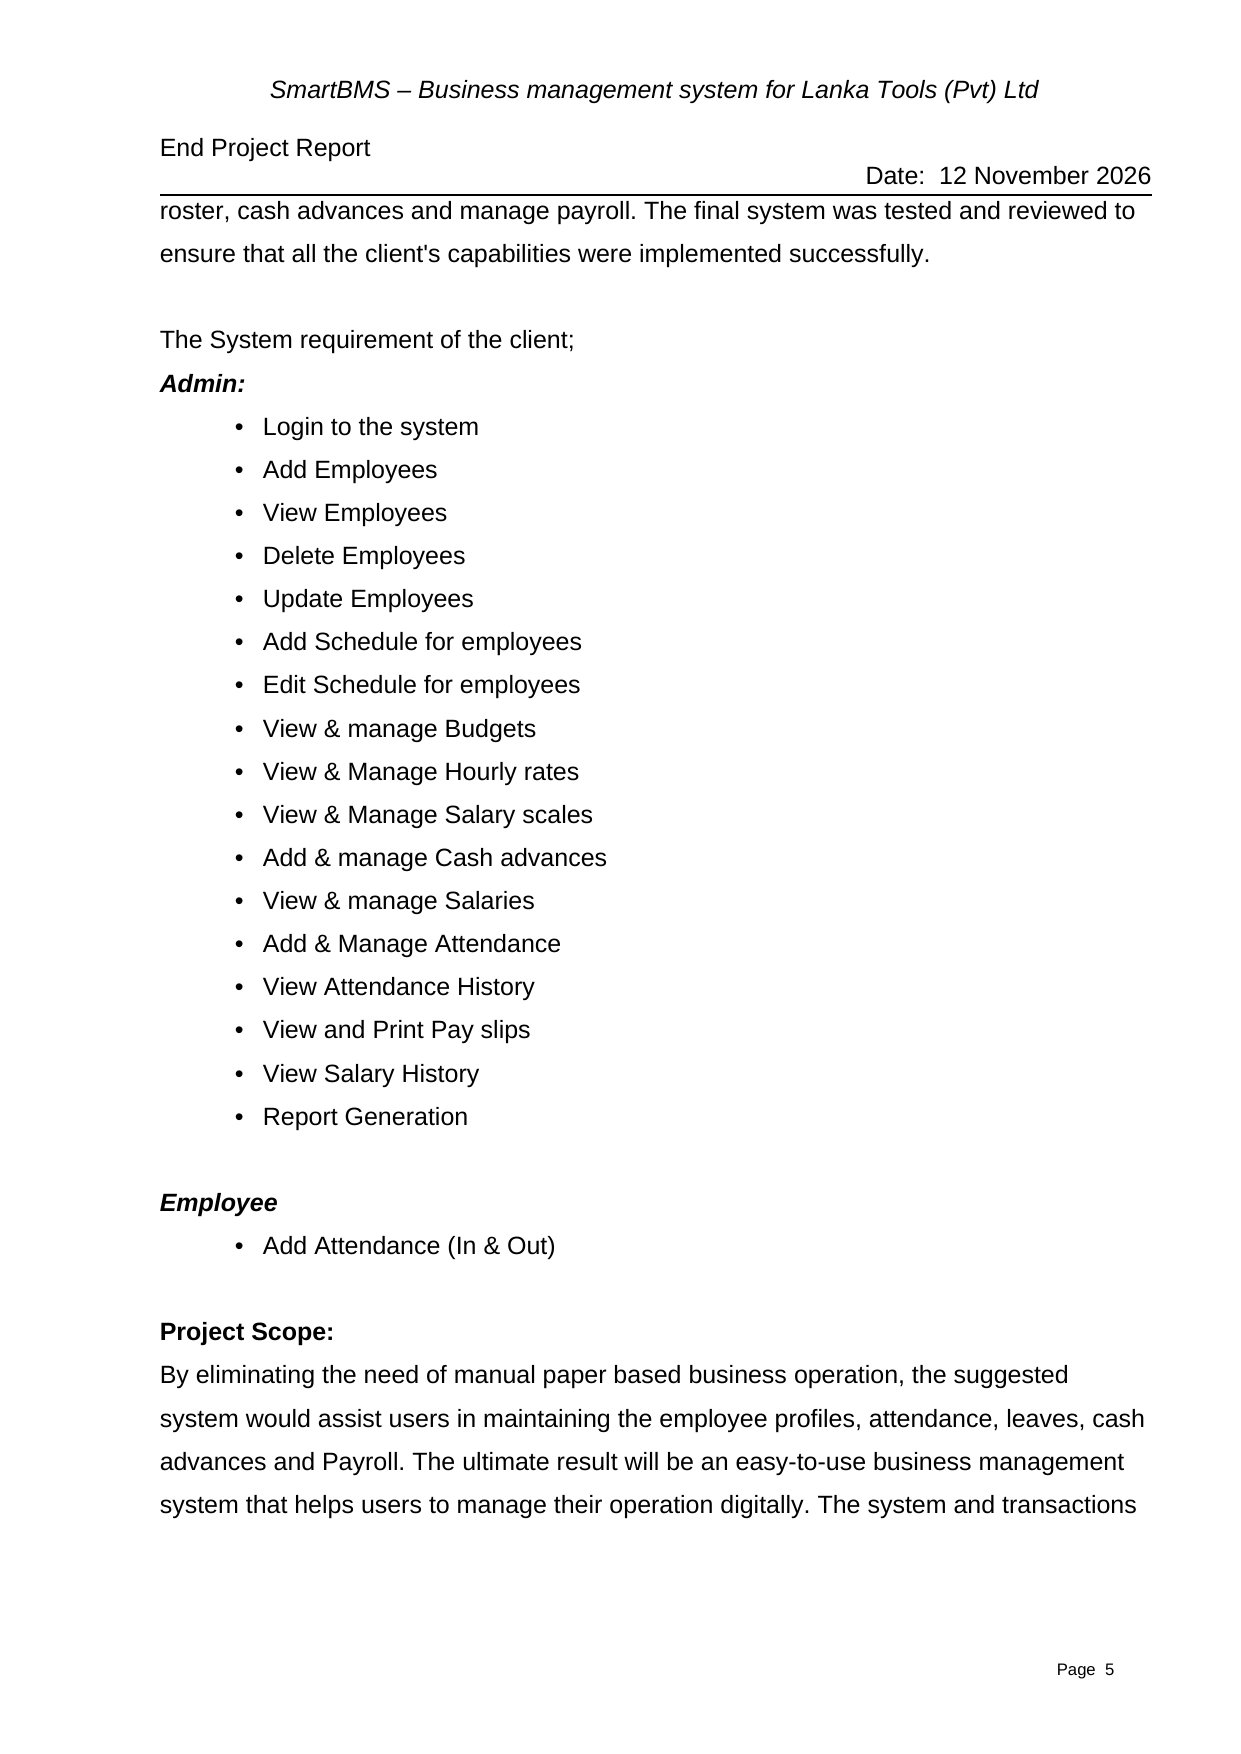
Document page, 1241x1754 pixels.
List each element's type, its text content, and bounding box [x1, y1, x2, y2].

list Add & manage Cash advances [234, 843, 1152, 872]
text Project Scope: [159, 1317, 1152, 1346]
text The System requirement of the client; [159, 325, 1152, 354]
list View & Manage Salary scales [234, 800, 1152, 828]
list Add Attendance (In & Out) [234, 1231, 1152, 1260]
list Add Employees [234, 455, 1152, 483]
list View and Print Pay slips [234, 1015, 1152, 1044]
list View & Manage Hourly rates [234, 757, 1152, 785]
text Employee [159, 1188, 1152, 1217]
list Report Generation [234, 1102, 1152, 1130]
list View Employees [234, 498, 1152, 527]
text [159, 1360, 1152, 1518]
list View & manage Salaries [234, 886, 1152, 915]
list Update Employees [234, 584, 1152, 613]
list View Salary History [234, 1058, 1152, 1087]
list Edit Schedule for employees [234, 670, 1152, 699]
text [159, 196, 1152, 268]
list View Attendance History [234, 972, 1152, 1001]
list View & manage Budgets [234, 713, 1152, 742]
list Login to the system [234, 412, 1152, 440]
list Add & Manage Attendance [234, 929, 1152, 958]
list Delete Employees [234, 541, 1152, 570]
list Add Schedule for employees [234, 627, 1152, 656]
text Admin: [159, 368, 1152, 397]
